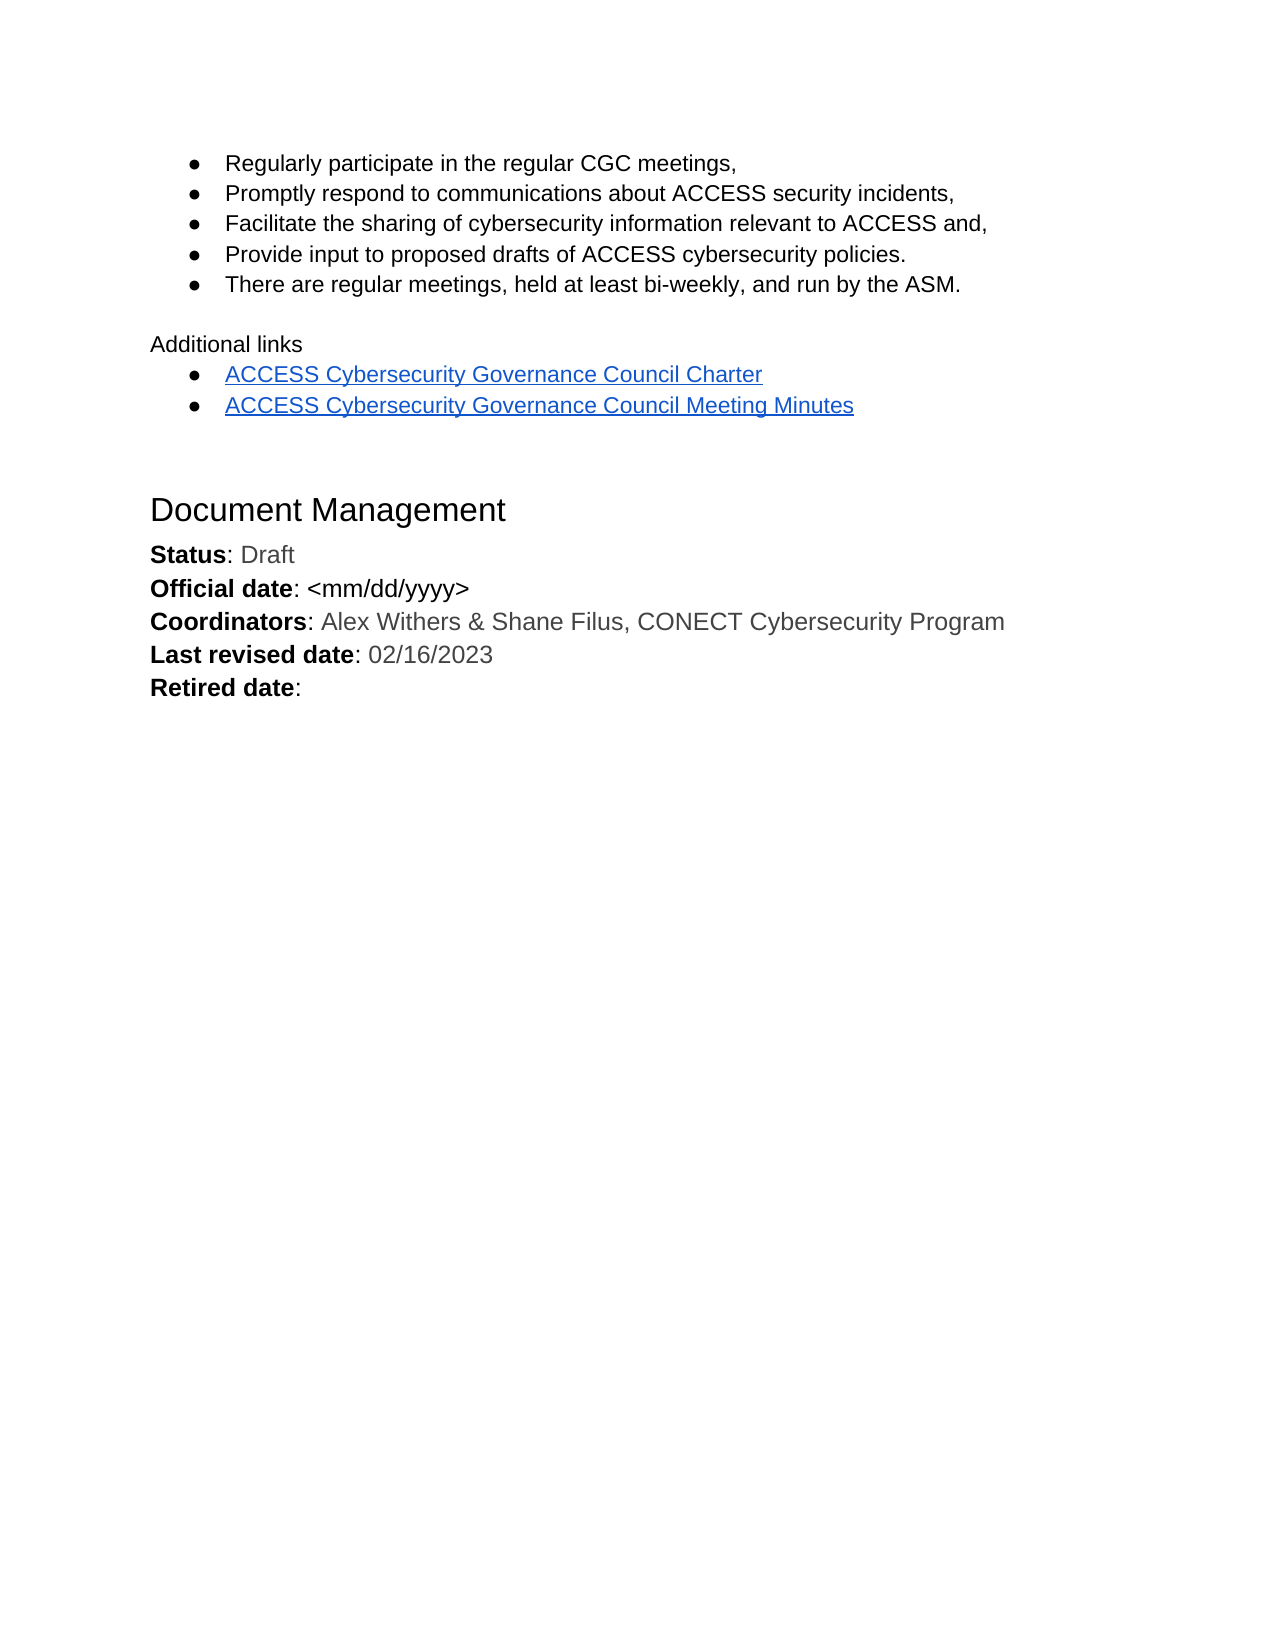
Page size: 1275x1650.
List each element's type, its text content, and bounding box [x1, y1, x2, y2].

list There are regular meetings, held at least bi-weekly, and run by the ASM. [187, 271, 1125, 297]
text Retired date: [150, 673, 1125, 701]
list Promptly respond to communications about ACCESS security incidents, [187, 180, 1125, 207]
text Coordinators: Alex Withers & Shane Filus, CONECT Cybersecurity Program [150, 607, 1125, 635]
list Facilitate the sharing of cybersecurity information relevant to ACCESS and, [187, 210, 1125, 237]
text Additional links [150, 331, 1125, 358]
text Official date: <mm/dd/yyyy> [150, 573, 1125, 602]
list ACCESS Cybersecurity Governance Council Meeting Minutes [187, 392, 1125, 418]
list Regularly participate in the regular CGC meetings, [187, 150, 1125, 176]
list Provide input to proposed drafts of ACCESS cybersecurity policies. [187, 241, 1125, 267]
list ACCESS Cybersecurity Governance Council Charter [187, 361, 1125, 388]
text Last revised date: 02/16/2023 [150, 639, 1125, 668]
subtitle Document Management [150, 489, 1125, 528]
text Status: Draft [150, 541, 1125, 569]
